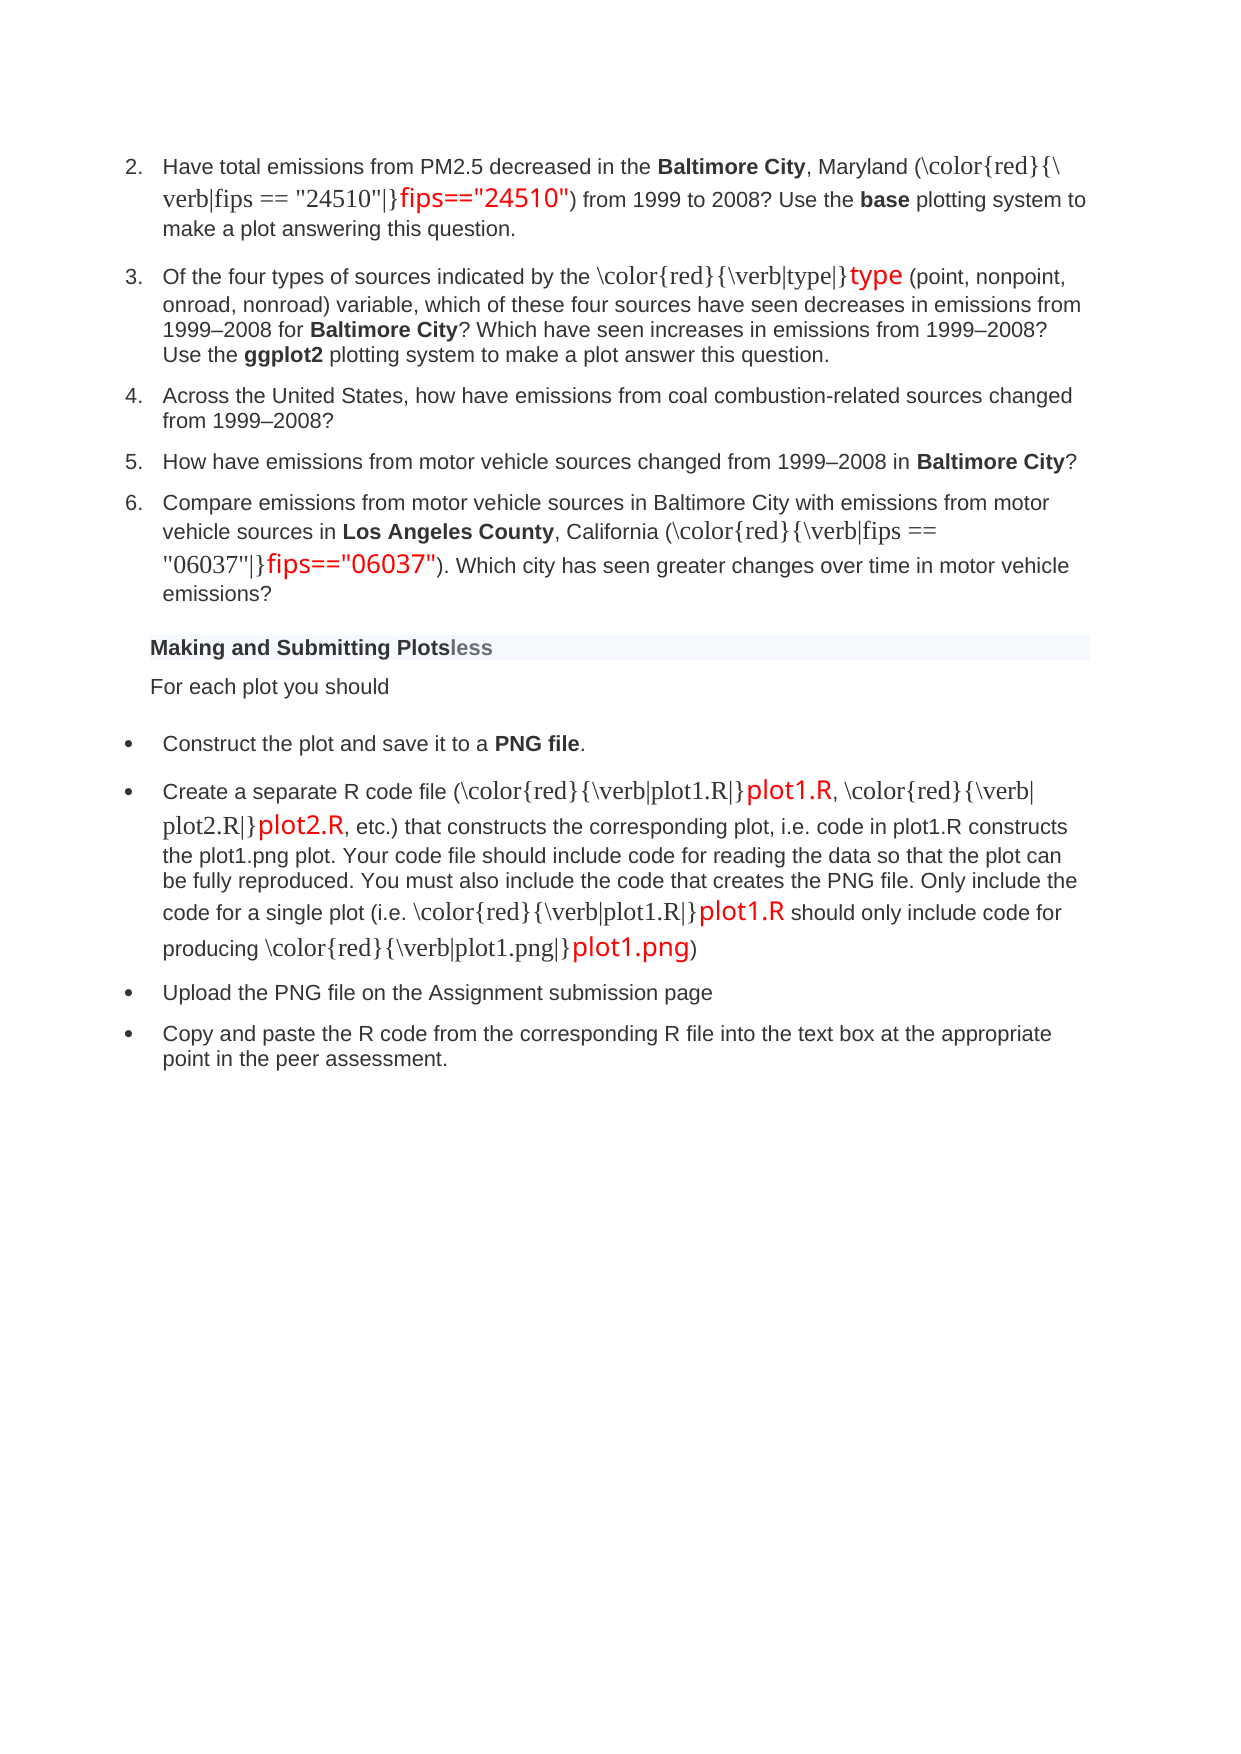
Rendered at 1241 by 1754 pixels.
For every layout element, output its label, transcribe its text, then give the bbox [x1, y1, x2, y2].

list Upload the PNG file on the Assignment submission page [125, 979, 1090, 1005]
list Compare emissions from motor vehicle sources in Baltimore City with emissions from motor vehicle sources in Los Angeles County, California (\color{red}{\verb|fips == "06037"|}fips=="06037"). Which city has seen greater changes over time in motor vehicle emissions? [125, 490, 1090, 606]
list Create a separate R code file (\color{red}{\verb|plot1.R|}plot1.R, \color{red}{\verb|plot2.R|}plot2.R, etc.) that constructs the corresponding plot, i.e. code in plot1.R constructs the plot1.png plot. Your code file should include code for reading the data so that the plot can be fully reproduced. You must also include the code that creates the PNG file. Only include the code for a single plot (i.e. \color{red}{\verb|plot1.R|}plot1.R should only include code for producing \color{red}{\verb|plot1.png|}plot1.png) [125, 771, 1090, 964]
text For each plot you should [150, 668, 1090, 699]
text Making and Submitting Plotsless [150, 635, 1090, 660]
list Construct the plot and save it to a PNG file. [125, 731, 1090, 756]
list Copy and paste the R code from the corresponding R file into the text box at the appropriate point in the peer assessment. [125, 1020, 1090, 1071]
list Across the United States, how have emissions from coal combustion-related sources changed from 1999–2008? [125, 383, 1090, 433]
list Have total emissions from PM2.5 decreased in the Baltimore City, Maryland (\color{red}{\verb|fips == "24510"|}fips=="24510") from 1999 to 2008? Use the base plotting system to make a plot answering this question. [125, 150, 1090, 241]
list How have emissions from motor vehicle sources changed from 1999–2008 in Baltimore City? [125, 449, 1090, 474]
list Of the four types of sources indicated by the \color{red}{\verb|type|}type (point, nonpoint, onroad, nonroad) variable, which of these four sources have seen decreases in emissions from 1999–2008 for Baltimore City? Which have seen increases in emissions from 1999–2008? Use the ggplot2 plotting system to make a plot answer this question. [125, 256, 1090, 367]
